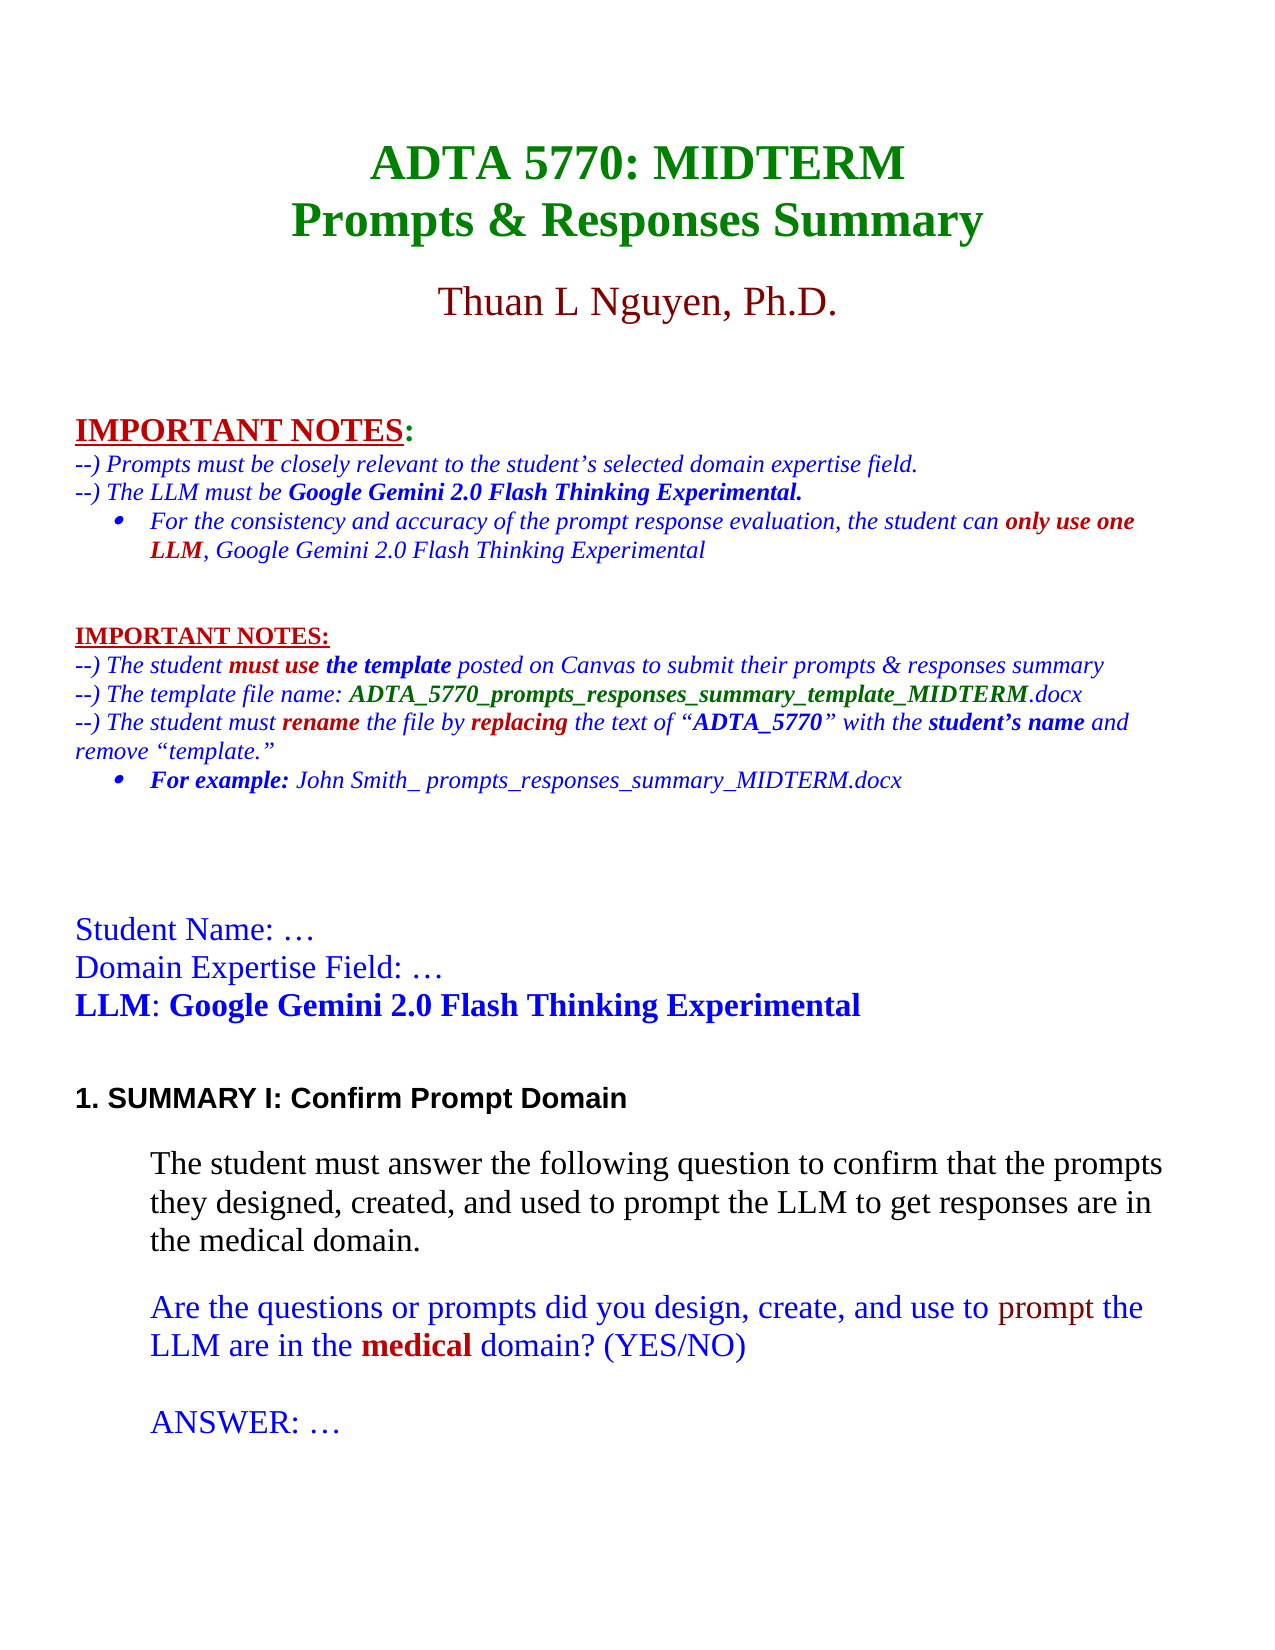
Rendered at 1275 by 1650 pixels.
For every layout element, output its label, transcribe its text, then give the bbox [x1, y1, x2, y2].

list For the consistency and accuracy of the prompt response evaluation, the student can only use one LLM, Google Gemini 2.0 Flash Thinking Experimental [112, 506, 1200, 564]
text --) The template file name: ADTA_5770_prompts_responses_summary_template_MIDTERM.docx [75, 679, 1200, 707]
text The student must answer the following question to confirm that the prompts they designed, created, and used to prompt the LLM to get responses are in the medical domain. [150, 1143, 1200, 1258]
list For example: John Smith_ prompts_responses_summary_MIDTERM.docx [112, 765, 1200, 794]
text IMPORTANT NOTES: [75, 621, 1200, 650]
text Prompts & Responses Summary [75, 190, 1200, 247]
text --) The student must rename the file by replacing the text of “ADTA_5770” with the student’s name and remove “template.” [75, 707, 1200, 765]
text Thuan L Nguyen, Ph.D. [75, 276, 1200, 324]
text IMPORTANT NOTES: [75, 410, 1200, 449]
subtitle SUMMARY I: Confirm Prompt Domain [75, 1081, 1200, 1115]
text ANSWER: … [150, 1402, 1200, 1441]
text --) Prompts must be closely relevant to the student’s selected domain expertise field. [75, 449, 1200, 477]
text --) The student must use the template posted on Canvas to submit their prompts & responses summary [75, 650, 1200, 679]
text LLM: Google Gemini 2.0 Flash Thinking Experimental [75, 985, 1200, 1024]
text ADTA 5770: MIDTERM [75, 132, 1200, 190]
text --) The LLM must be Google Gemini 2.0 Flash Thinking Experimental. [75, 477, 1200, 506]
text Student Name: … [75, 909, 1200, 947]
text Domain Expertise Field: … [75, 947, 1200, 985]
text Are the questions or prompts did you design, create, and use to prompt the LLM are in the medical domain? (YES/NO) [150, 1287, 1200, 1364]
